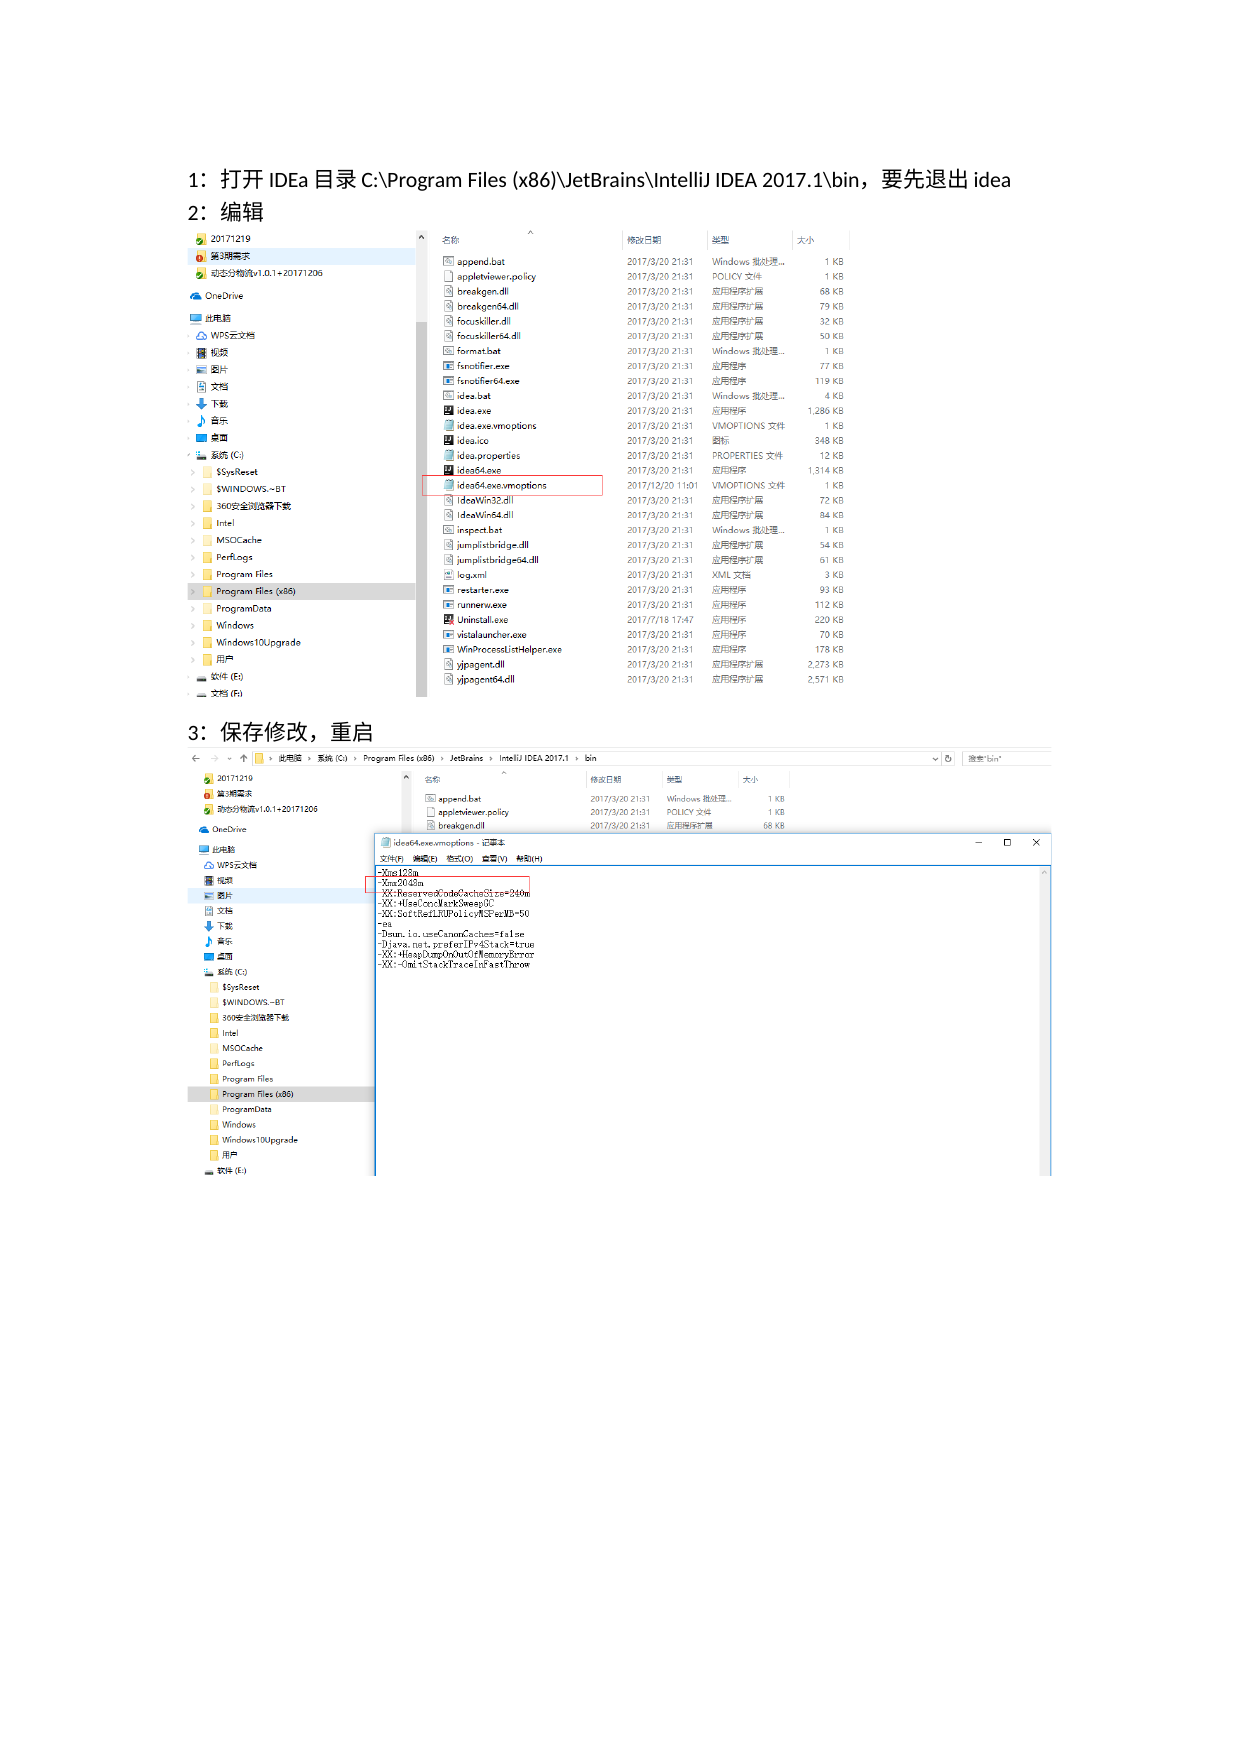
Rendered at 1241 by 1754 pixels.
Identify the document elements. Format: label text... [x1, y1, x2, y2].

picture [187, 747, 1052, 1176]
picture [187, 227, 1051, 697]
text 2：编辑 [187, 194, 1053, 227]
text 1：打开IDEa目录C:\Program Files (x86)\JetBrains\IntelliJ IDEA 2017.1\bin，要先退出idea [187, 162, 1053, 194]
text 3：保存修改，重启 [187, 714, 1053, 747]
